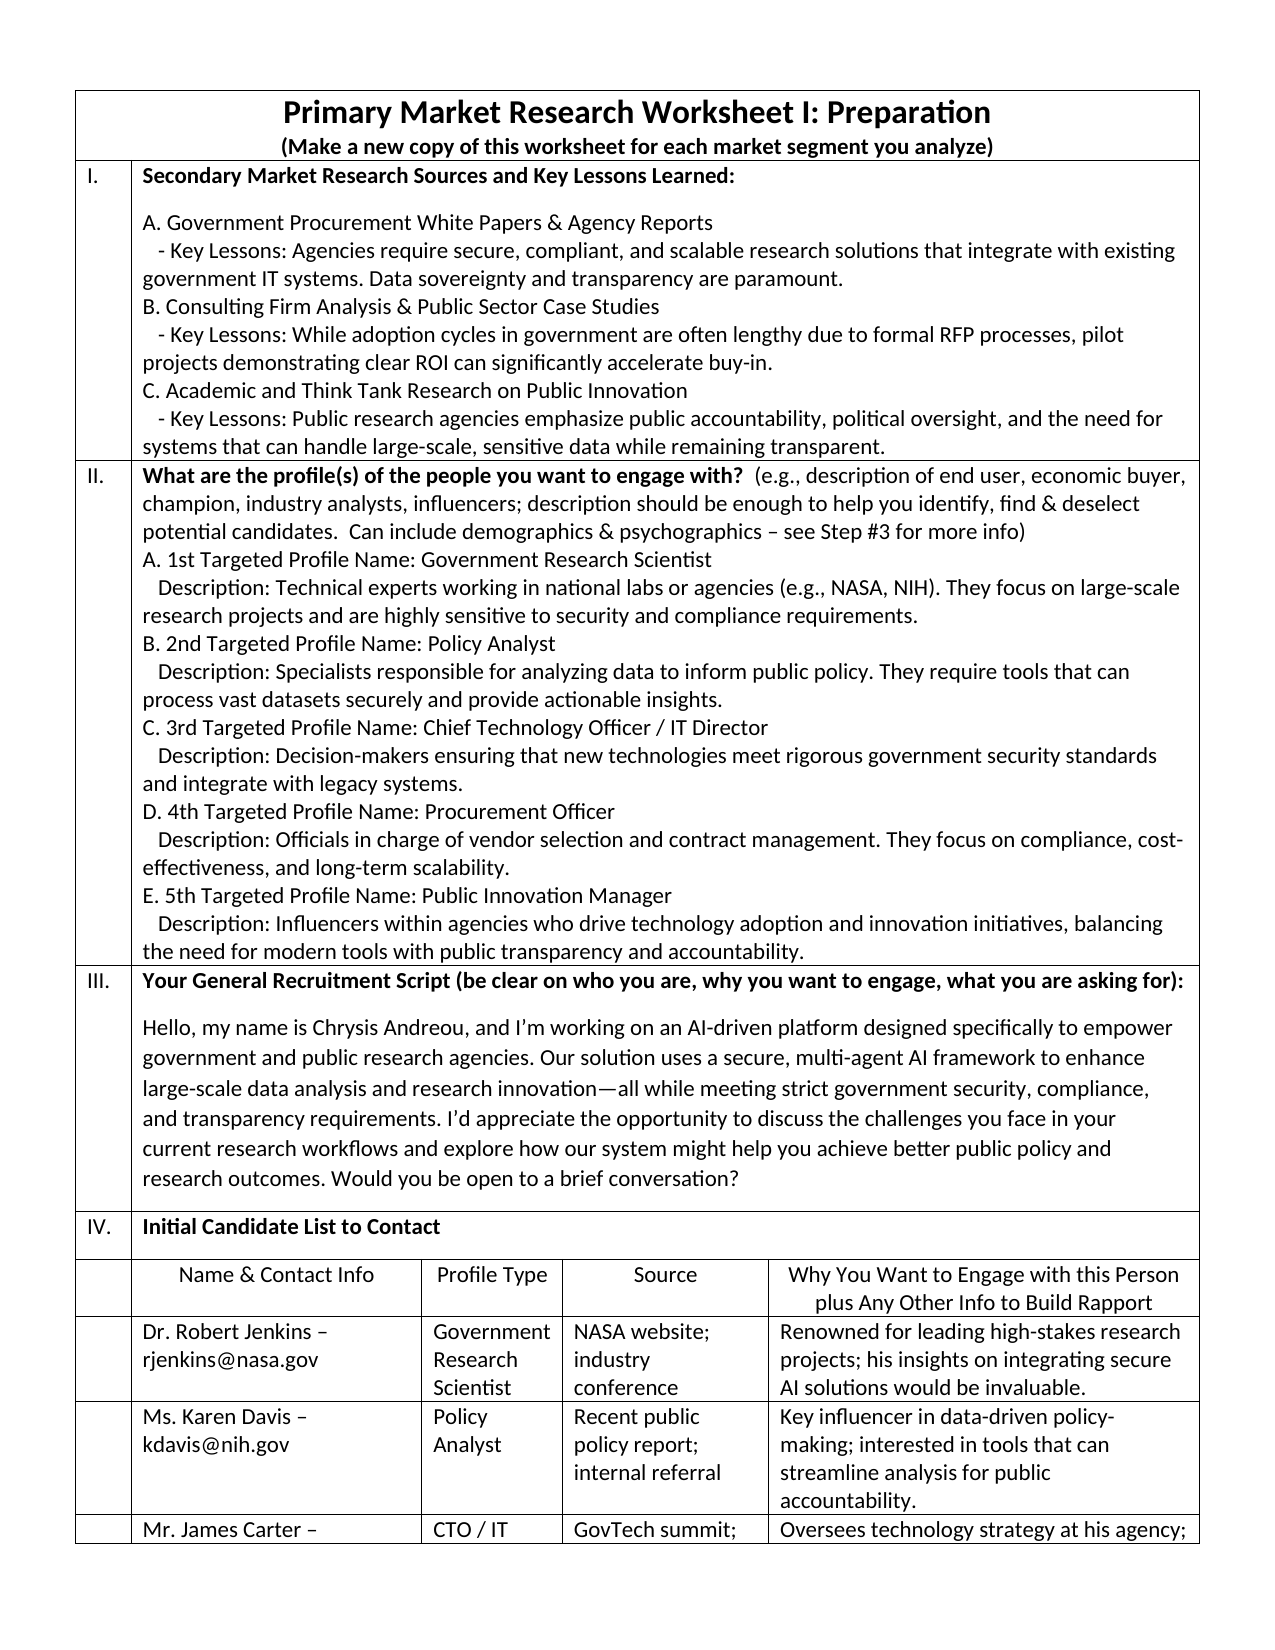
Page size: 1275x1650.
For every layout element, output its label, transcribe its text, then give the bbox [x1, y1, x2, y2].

table_cell NASA website; industry conference [563, 1317, 768, 1401]
table_cell Profile Type [422, 1260, 562, 1316]
table_cell Key influencer in data-driven policy-making; interested in tools that can streamline analysis for public accountability. [769, 1402, 1199, 1514]
table_cell Policy Analyst [422, 1402, 562, 1514]
table_cell II. [76, 461, 131, 965]
table_cell Ms. Karen Davis – kdavis@nih.gov [132, 1402, 421, 1514]
table_cell Government Research Scientist [422, 1317, 562, 1401]
table_cell [76, 1260, 131, 1316]
table_cell Name & Contact Info [132, 1260, 421, 1316]
table_cell Dr. Robert Jenkins – rjenkins@nasa.gov [132, 1317, 421, 1401]
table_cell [769, 1515, 1199, 1543]
table_cell IV. [76, 1212, 131, 1259]
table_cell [563, 1515, 768, 1543]
table_cell Your General Recruitment Script (be clear on who you are, why you want to engage, what you are asking for): Hello, my name is Chrysis Andreou, and I’m working on an AI-driven platform designed specifically to empower government and public research agencies. Our solution uses a secure, multi-agent AI framework to enhance large-scale data analysis and research innovation—all while meeting strict government security, compliance, and transparency requirements. I’d appreciate the opportunity to discuss the challenges you face in your current research workflows and explore how our system might help you achieve better public policy and research outcomes. Would you be open to a brief conversation? [132, 966, 1199, 1211]
table_cell I. [76, 161, 131, 460]
table_cell Secondary Market Research Sources and Key Lessons Learned: A. Government Procurement White Papers & Agency Reports - Key Lessons: Agencies require secure, compliant, and scalable research solutions that integrate with existing government IT systems. Data sovereignty and transparency are paramount. B. Consulting Firm Analysis & Public Sector Case Studies - Key Lessons: While adoption cycles in government are often lengthy due to formal RFP processes, pilot projects demonstrating clear ROI can significantly accelerate buy-in. C. Academic and Think Tank Research on Public Innovation - Key Lessons: Public research agencies emphasize public accountability, political oversight, and the need for systems that can handle large-scale, sensitive data while remaining transparent. [132, 161, 1199, 460]
table_cell [76, 1402, 131, 1514]
table_cell [76, 1317, 131, 1401]
table_cell Initial Candidate List to Contact [132, 1212, 1199, 1259]
table_cell III. [76, 966, 131, 1211]
table_cell CTO / IT Director [422, 1515, 562, 1543]
table_header Primary Market Research Worksheet I: Preparation (Make a new copy of this worksheet for each market segment you analyze) [76, 91, 1199, 160]
table_cell Renowned for leading high-stakes research projects; his insights on integrating secure AI solutions would be invaluable. [769, 1317, 1199, 1401]
table_cell Why You Want to Engage with this Person plus Any Other Info to Build Rapport [769, 1260, 1199, 1316]
table_cell What are the profile(s) of the people you want to engage with? (e.g., description of end user, economic buyer, champion, industry analysts, influencers; description should be enough to help you identify, find & deselect potential candidates. Can include demographics & psychographics – see Step #3 for more info) A. 1st Targeted Profile Name: Government Research Scientist Description: Technical experts working in national labs or agencies (e.g., NASA, NIH). They focus on large-scale research projects and are highly sensitive to security and compliance requirements. B. 2nd Targeted Profile Name: Policy Analyst Description: Specialists responsible for analyzing data to inform public policy. They require tools that can process vast datasets securely and provide actionable insights. C. 3rd Targeted Profile Name: Chief Technology Officer / IT Director Description: Decision-makers ensuring that new technologies meet rigorous government security standards and integrate with legacy systems. D. 4th Targeted Profile Name: Procurement Officer Description: Officials in charge of vendor selection and contract management. They focus on compliance, cost-effectiveness, and long-term scalability. E. 5th Targeted Profile Name: Public Innovation Manager Description: Influencers within agencies who drive technology adoption and innovation initiatives, balancing the need for modern tools with public transparency and accountability. [132, 461, 1199, 965]
table_cell Recent public policy report; internal referral [563, 1402, 768, 1514]
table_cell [132, 1515, 421, 1543]
table_cell Source [563, 1260, 768, 1316]
table_cell [76, 1515, 131, 1543]
